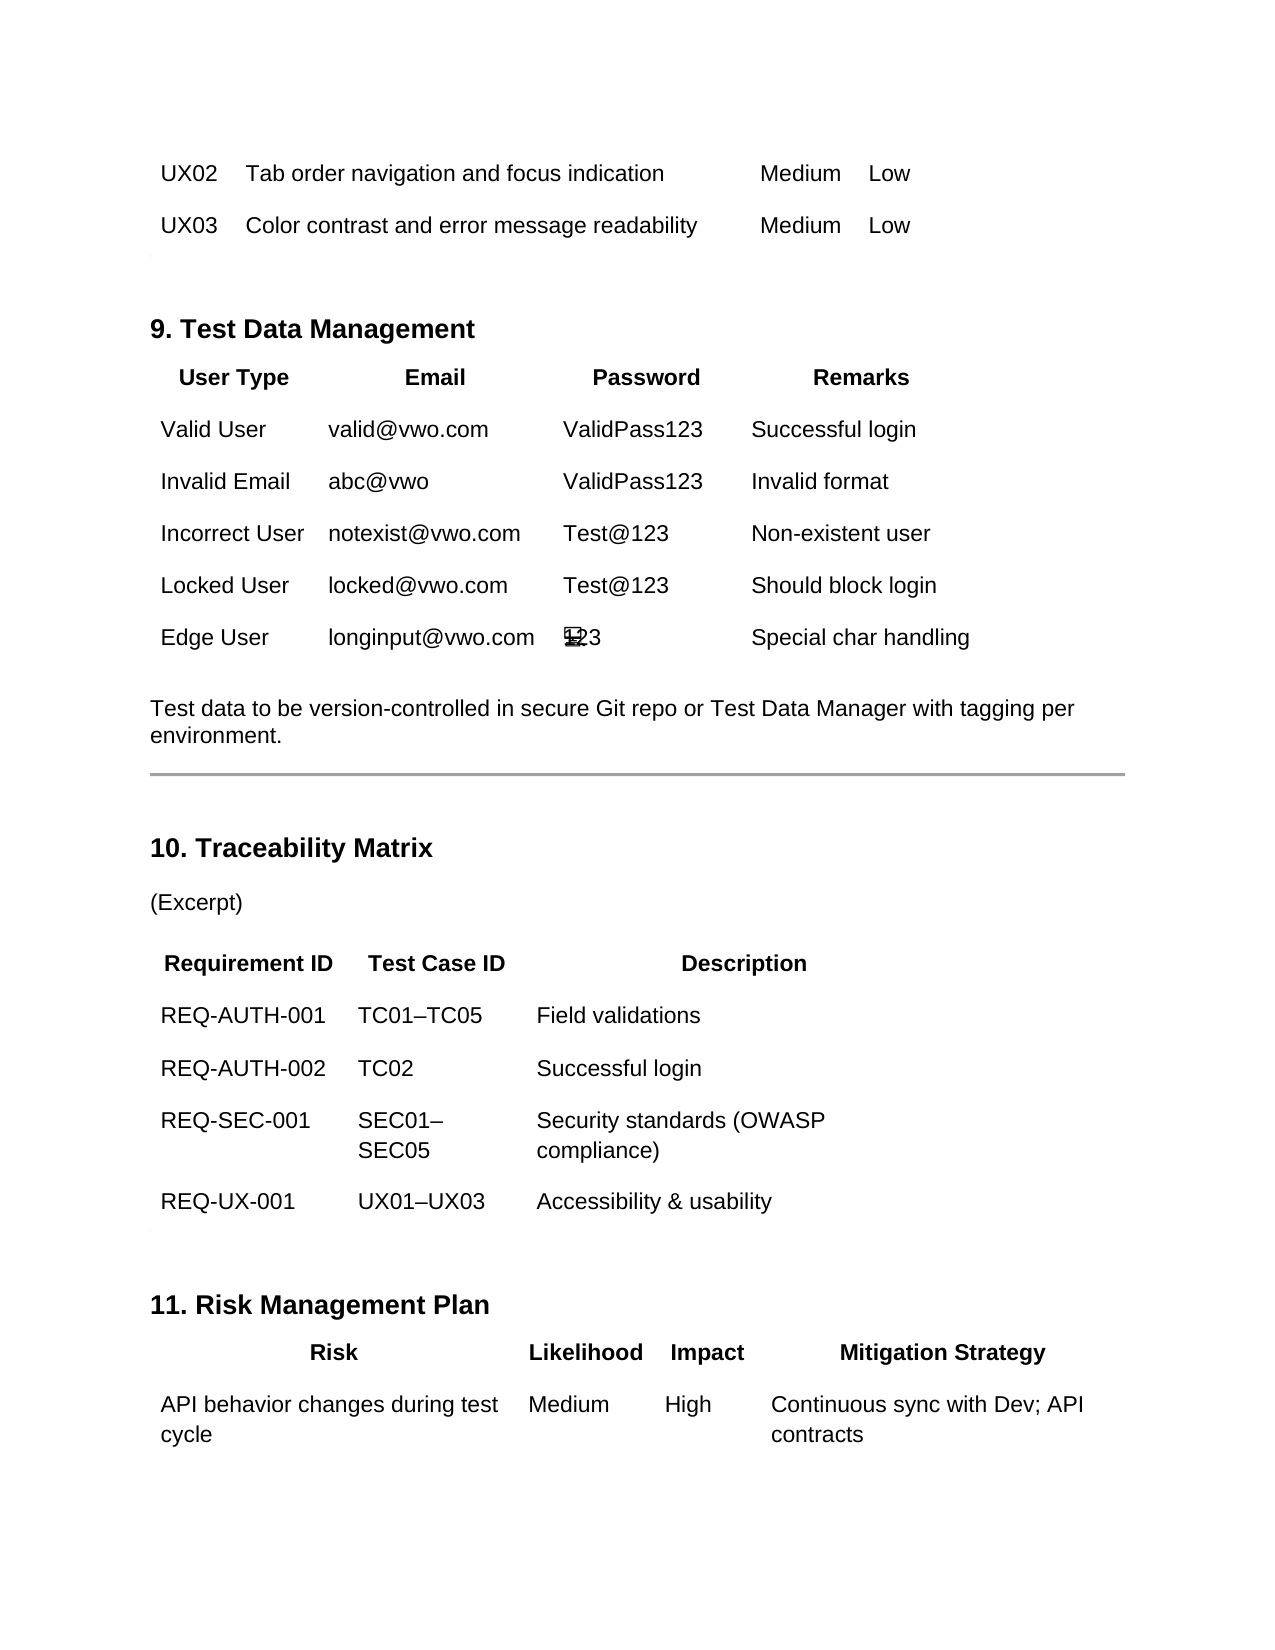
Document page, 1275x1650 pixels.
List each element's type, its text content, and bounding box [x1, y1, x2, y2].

table_cell Tab order navigation and focus indication [235, 150, 749, 202]
table_header Password [553, 353, 741, 405]
table_cell REQ-AUTH-002 [150, 1044, 347, 1096]
table_header Requirement ID [150, 940, 347, 992]
table_cell Medium [518, 1381, 654, 1462]
table_cell ValidPass123 [553, 457, 741, 509]
table_header Mitigation Strategy [760, 1329, 1125, 1381]
table_cell REQ-SEC-001 [150, 1096, 347, 1177]
table_header Likelihood [518, 1329, 654, 1381]
table_cell Test@123 [553, 561, 741, 613]
table_cell Successful login [741, 405, 982, 457]
table_cell Incorrect User [150, 509, 318, 561]
table_cell Field validations [526, 992, 962, 1044]
table_cell UX02 [150, 150, 235, 202]
table_header Remarks [741, 353, 982, 405]
table_cell Medium [750, 202, 858, 254]
table_cell Invalid Email [150, 457, 318, 509]
subtitle 9. Test Data Management [150, 313, 1125, 345]
table_cell Non-existent user [741, 509, 982, 561]
table_cell abc@vwo [318, 457, 552, 509]
table_cell REQ-UX-001 [150, 1178, 347, 1229]
table_cell Color contrast and error message readability [235, 202, 749, 254]
table_cell 💀🔥🐍💻123 [553, 614, 741, 670]
table_cell ValidPass123 [553, 405, 741, 457]
table_header Email [318, 353, 552, 405]
table_cell TC01–TC05 [347, 992, 526, 1044]
table_cell API behavior changes during test cycle [150, 1381, 518, 1462]
table_cell REQ-AUTH-001 [150, 992, 347, 1044]
text (Excerpt) [150, 889, 1125, 915]
text Test data to be version-controlled in secure Git repo or Test Data Manager with tagging per environment. [150, 695, 1125, 748]
subtitle 11. Risk Management Plan [150, 1289, 1125, 1320]
table_header Test Case ID [347, 940, 526, 992]
table_cell Low [858, 150, 994, 202]
table_cell locked@vwo.com [318, 561, 552, 613]
table_cell Security standards (OWASP compliance) [526, 1096, 962, 1177]
table_cell notexist@vwo.com [318, 509, 552, 561]
table_cell SEC01–SEC05 [347, 1096, 526, 1177]
table_header Risk [150, 1329, 518, 1381]
table_cell Low [858, 202, 994, 254]
table_cell Successful login [526, 1044, 962, 1096]
table_cell Test@123 [553, 509, 741, 561]
table_cell Special char handling [741, 614, 982, 670]
table_cell Locked User [150, 561, 318, 613]
table_cell UX03 [150, 202, 235, 254]
table_header User Type [150, 353, 318, 405]
table_cell longinput@vwo.com [318, 614, 552, 670]
table_cell Edge User [150, 614, 318, 670]
table_cell TC02 [347, 1044, 526, 1096]
table_cell UX01–UX03 [347, 1178, 526, 1229]
table_cell High [654, 1381, 760, 1462]
table_header Impact [654, 1329, 760, 1381]
table_cell Valid User [150, 405, 318, 457]
table_cell valid@vwo.com [318, 405, 552, 457]
table_cell Invalid format [741, 457, 982, 509]
table_cell Medium [750, 150, 858, 202]
table_header Description [526, 940, 962, 992]
subtitle 10. Traceability Matrix [150, 832, 1125, 864]
table_cell Continuous sync with Dev; API contracts [760, 1381, 1125, 1462]
table_cell Should block login [741, 561, 982, 613]
table_cell Accessibility & usability [526, 1178, 962, 1229]
